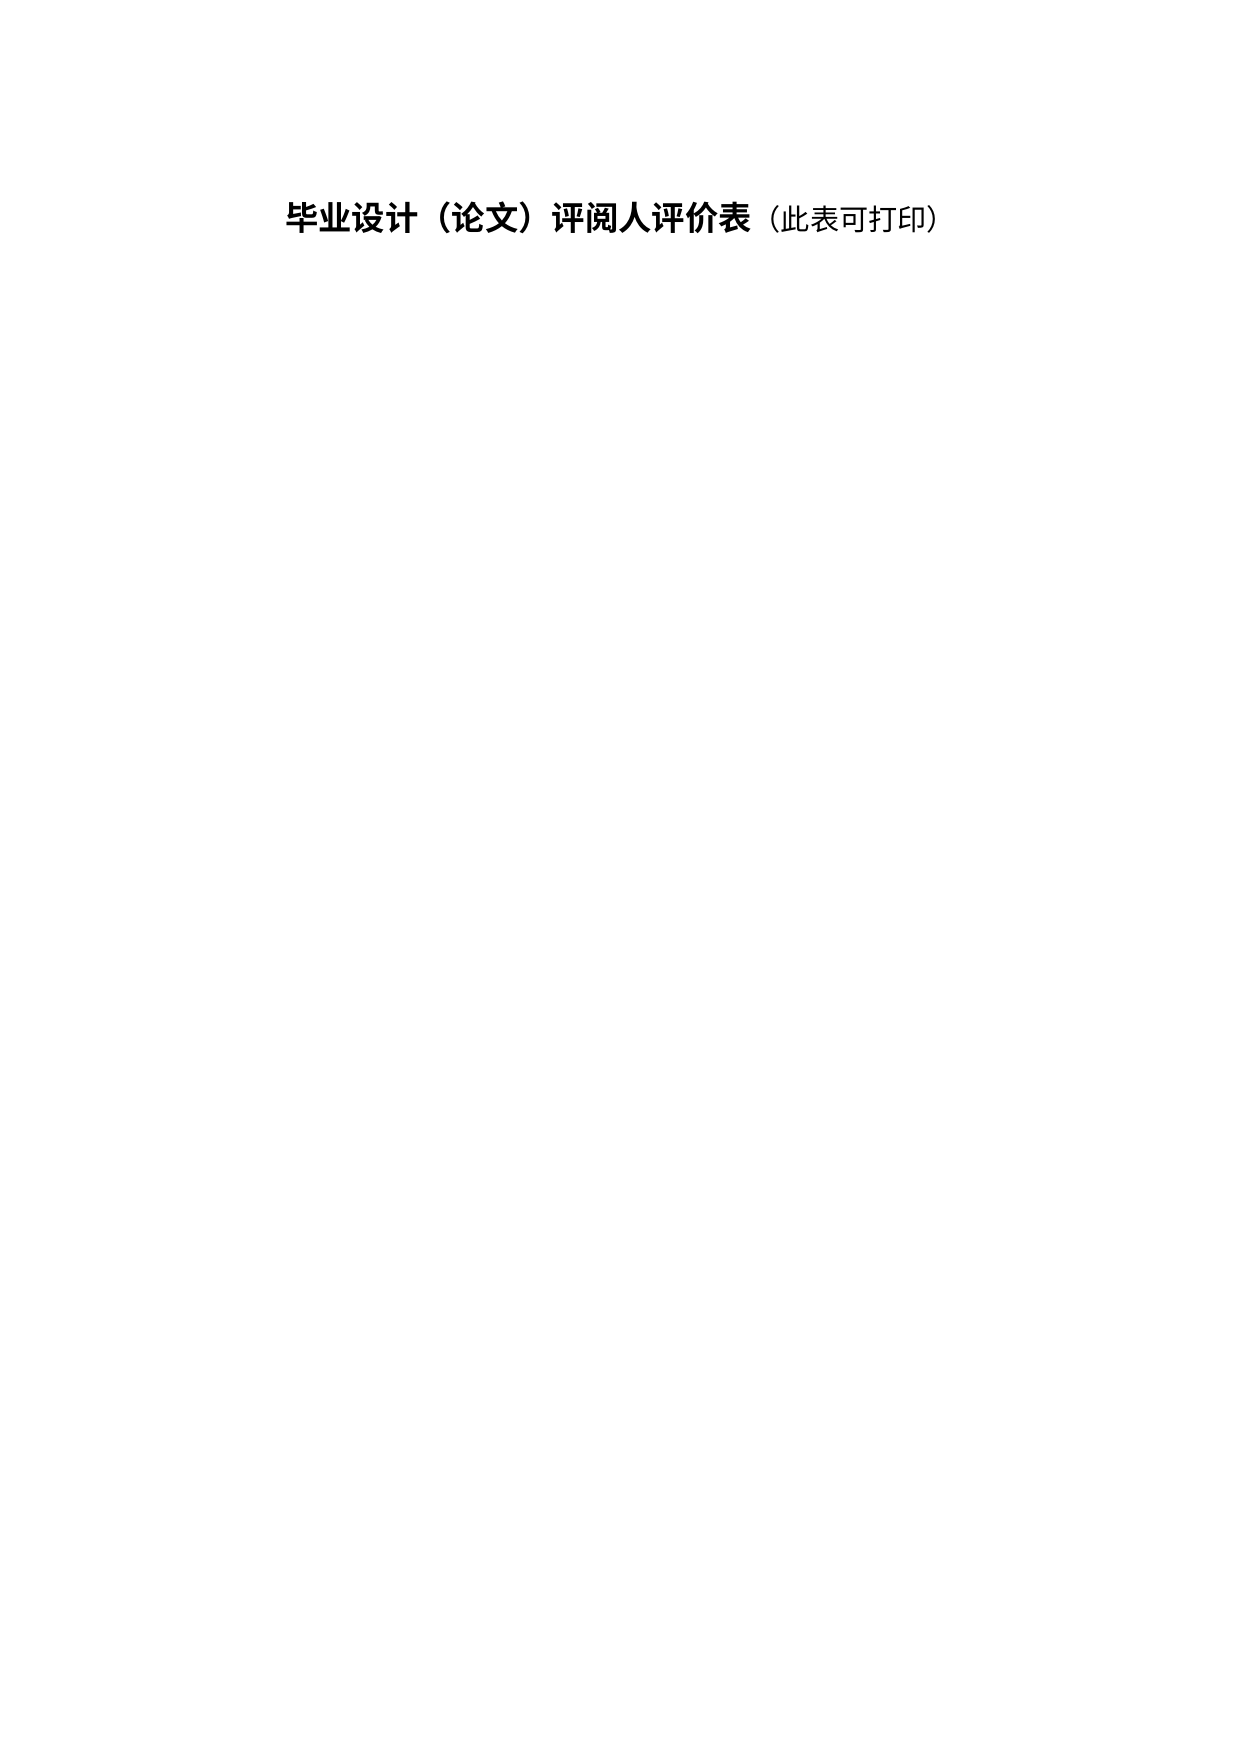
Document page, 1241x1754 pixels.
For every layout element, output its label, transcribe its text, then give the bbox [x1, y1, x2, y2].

text 毕业设计（论文）评阅人评价表（此表可打印） [187, 172, 1053, 260]
